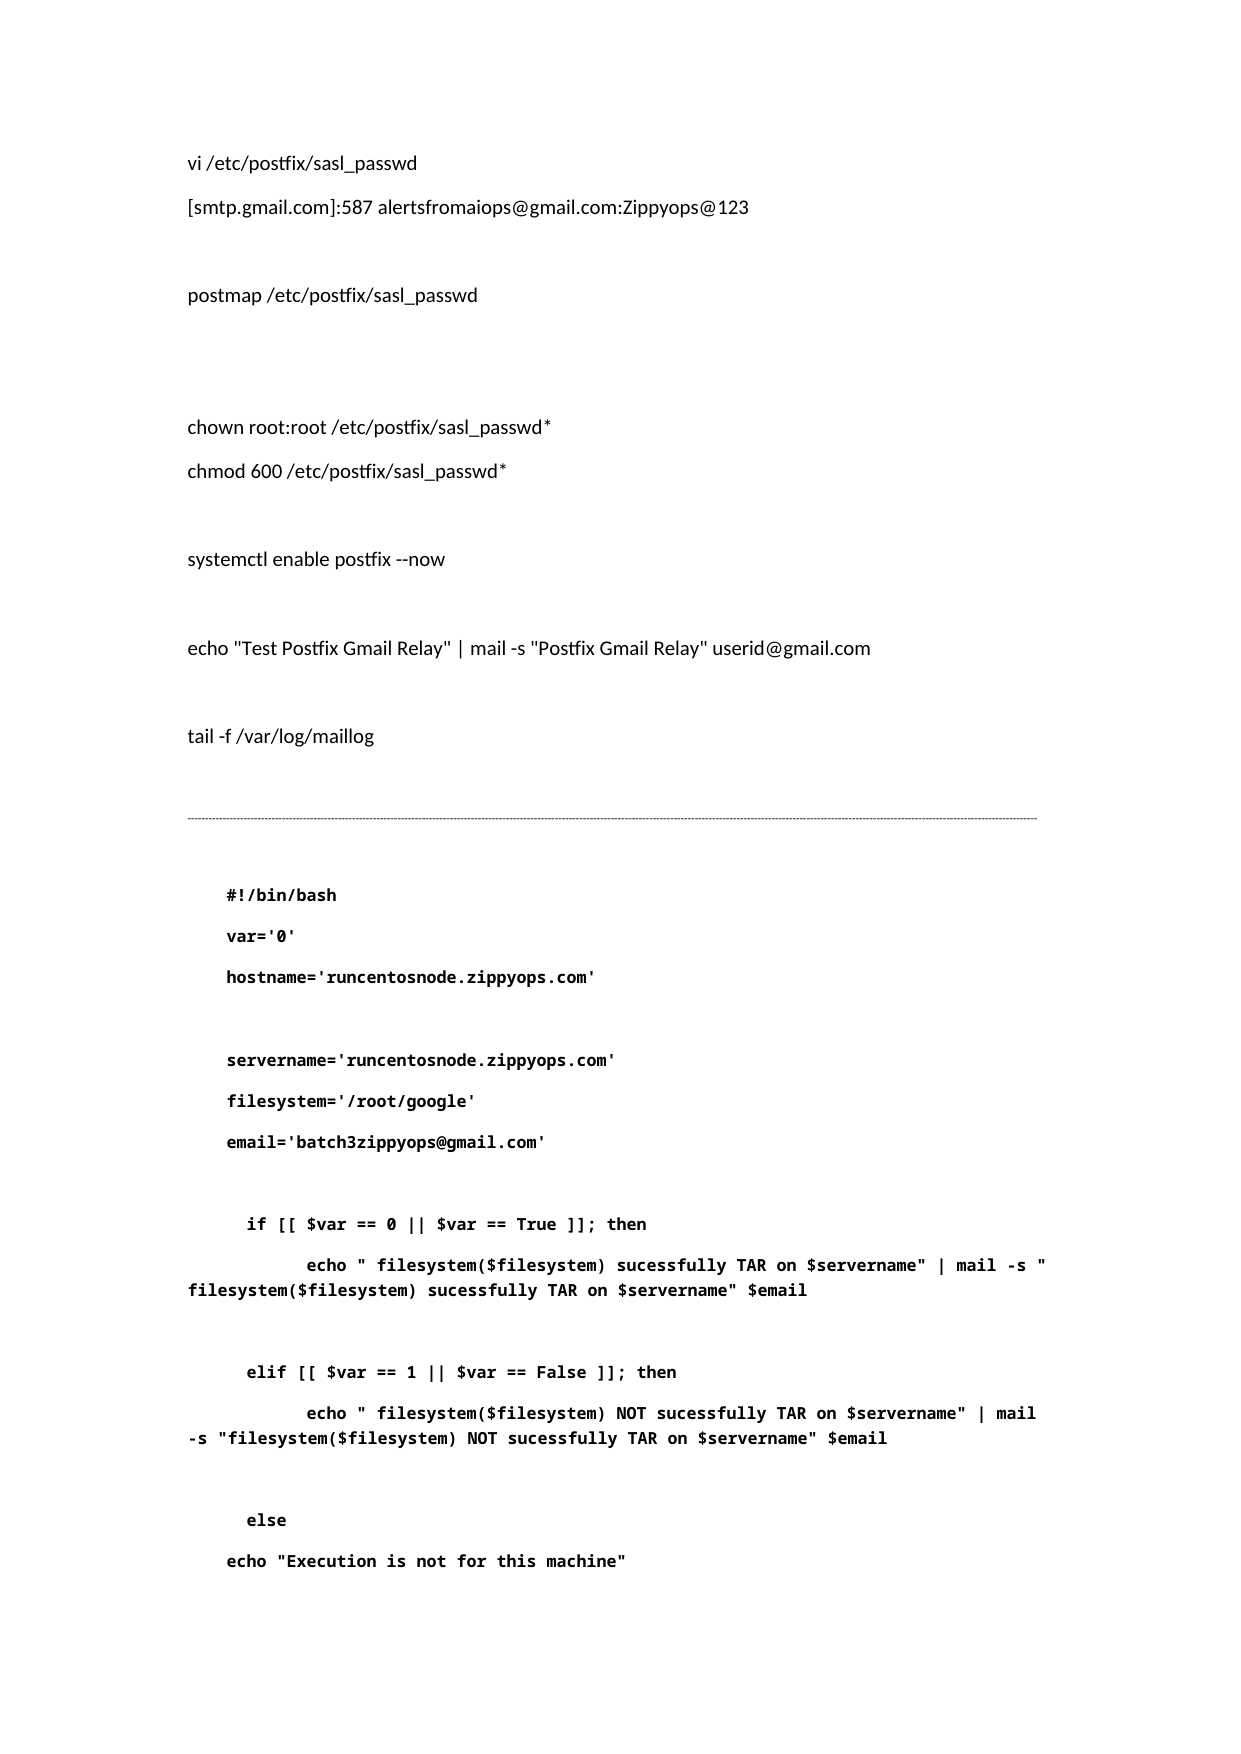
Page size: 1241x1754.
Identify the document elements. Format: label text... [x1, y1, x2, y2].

text servername='runcentosnode.zippyops.com' [187, 1048, 1053, 1071]
text var='0' [187, 925, 1053, 948]
text echo "Execution is not for this machine" [187, 1550, 1053, 1573]
text #!/bin/bash [187, 884, 1053, 906]
text vi /etc/postfix/sasl_passwd [187, 150, 1053, 175]
text email='batch3zippyops@gmail.com' [187, 1131, 1053, 1153]
text hostname='runcentosnode.zippyops.com' [187, 966, 1053, 989]
text elif [[ $var == 1 || $var == False ]]; then [187, 1361, 1053, 1383]
text [smtp.gmail.com]:587 alertsfromaiops@gmail.com:Zippyops@123 [187, 194, 1053, 219]
text echo "Test Postfix Gmail Relay" | mail -s "Postfix Gmail Relay" userid@gmail.com [187, 635, 1053, 660]
text echo " filesystem($filesystem) sucessfully TAR on $servername" | mail -s " filesystem($filesystem) sucessfully TAR on $servername" $email [187, 1254, 1053, 1301]
text tail -f /var/log/maillog [187, 723, 1053, 748]
text postmap /etc/postfix/sasl_passwd [187, 282, 1053, 308]
text echo " filesystem($filesystem) NOT sucessfully TAR on $servername" | mail -s "filesystem($filesystem) NOT sucessfully TAR on $servername" $email [187, 1402, 1053, 1449]
text chmod 600 /etc/postfix/sasl_passwd* [187, 458, 1053, 484]
text systemctl enable postfix --now [187, 547, 1053, 572]
text else [187, 1509, 1053, 1531]
text if [[ $var == 0 || $var == True ]]; then [187, 1213, 1053, 1236]
text filesystem='/root/google' [187, 1089, 1053, 1112]
text chown root:root /etc/postfix/sasl_passwd* [187, 414, 1053, 440]
